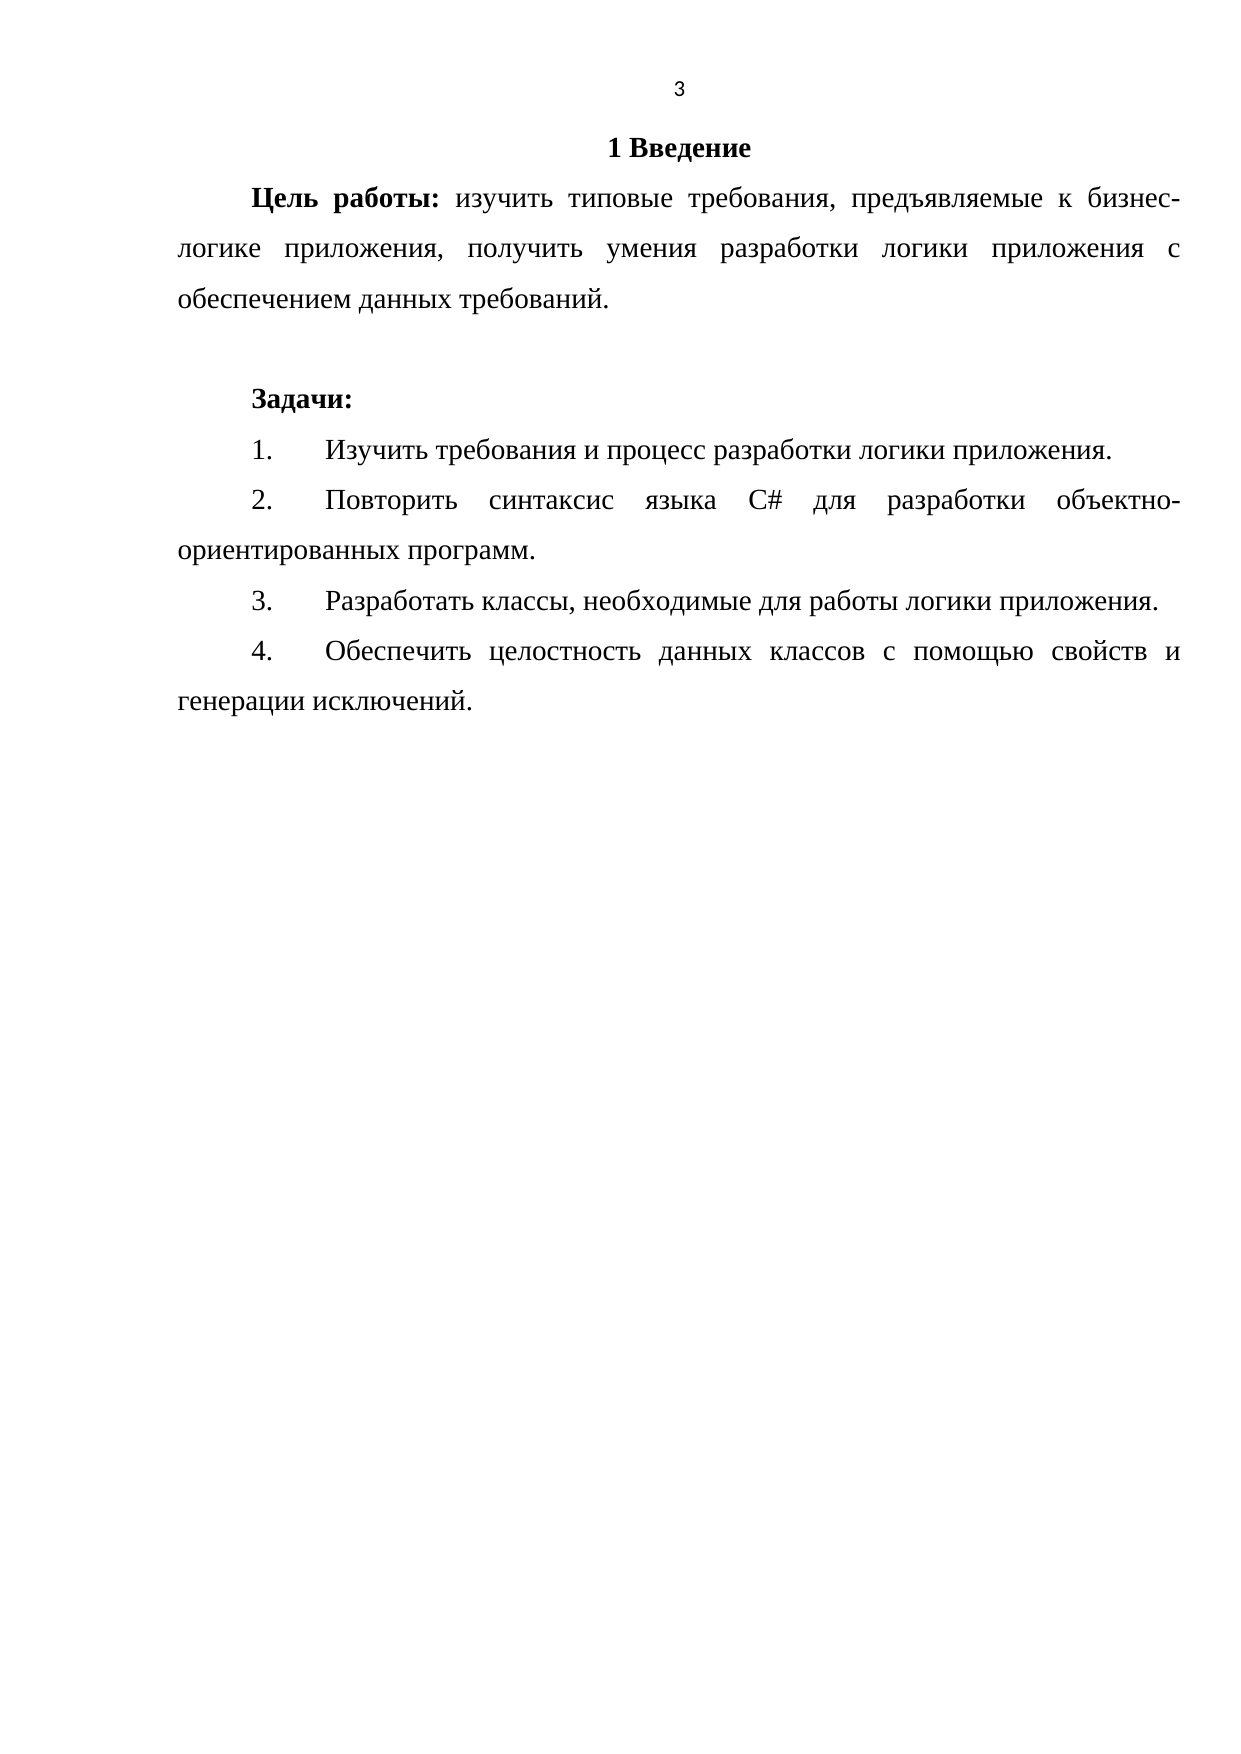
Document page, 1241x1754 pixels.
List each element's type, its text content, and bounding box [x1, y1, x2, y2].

list Разработать классы, необходимые для работы логики приложения. [177, 583, 1181, 616]
text Цель работы: изучить типовые требования, предъявляемые к бизнес-логике приложения, получить умения разработки логики приложения с обеспечением данных требований. [177, 180, 1181, 314]
list Повторить синтаксис языка C# для разработки объектно-ориентированных программ. [177, 482, 1181, 566]
list Обеспечить целостность данных классов с помощью свойств и генерации исключений. [177, 633, 1181, 717]
text 1 Введение [177, 130, 1181, 163]
list Изучить требования и процесс разработки логики приложения. [177, 432, 1181, 465]
text Задачи: [177, 381, 1181, 415]
